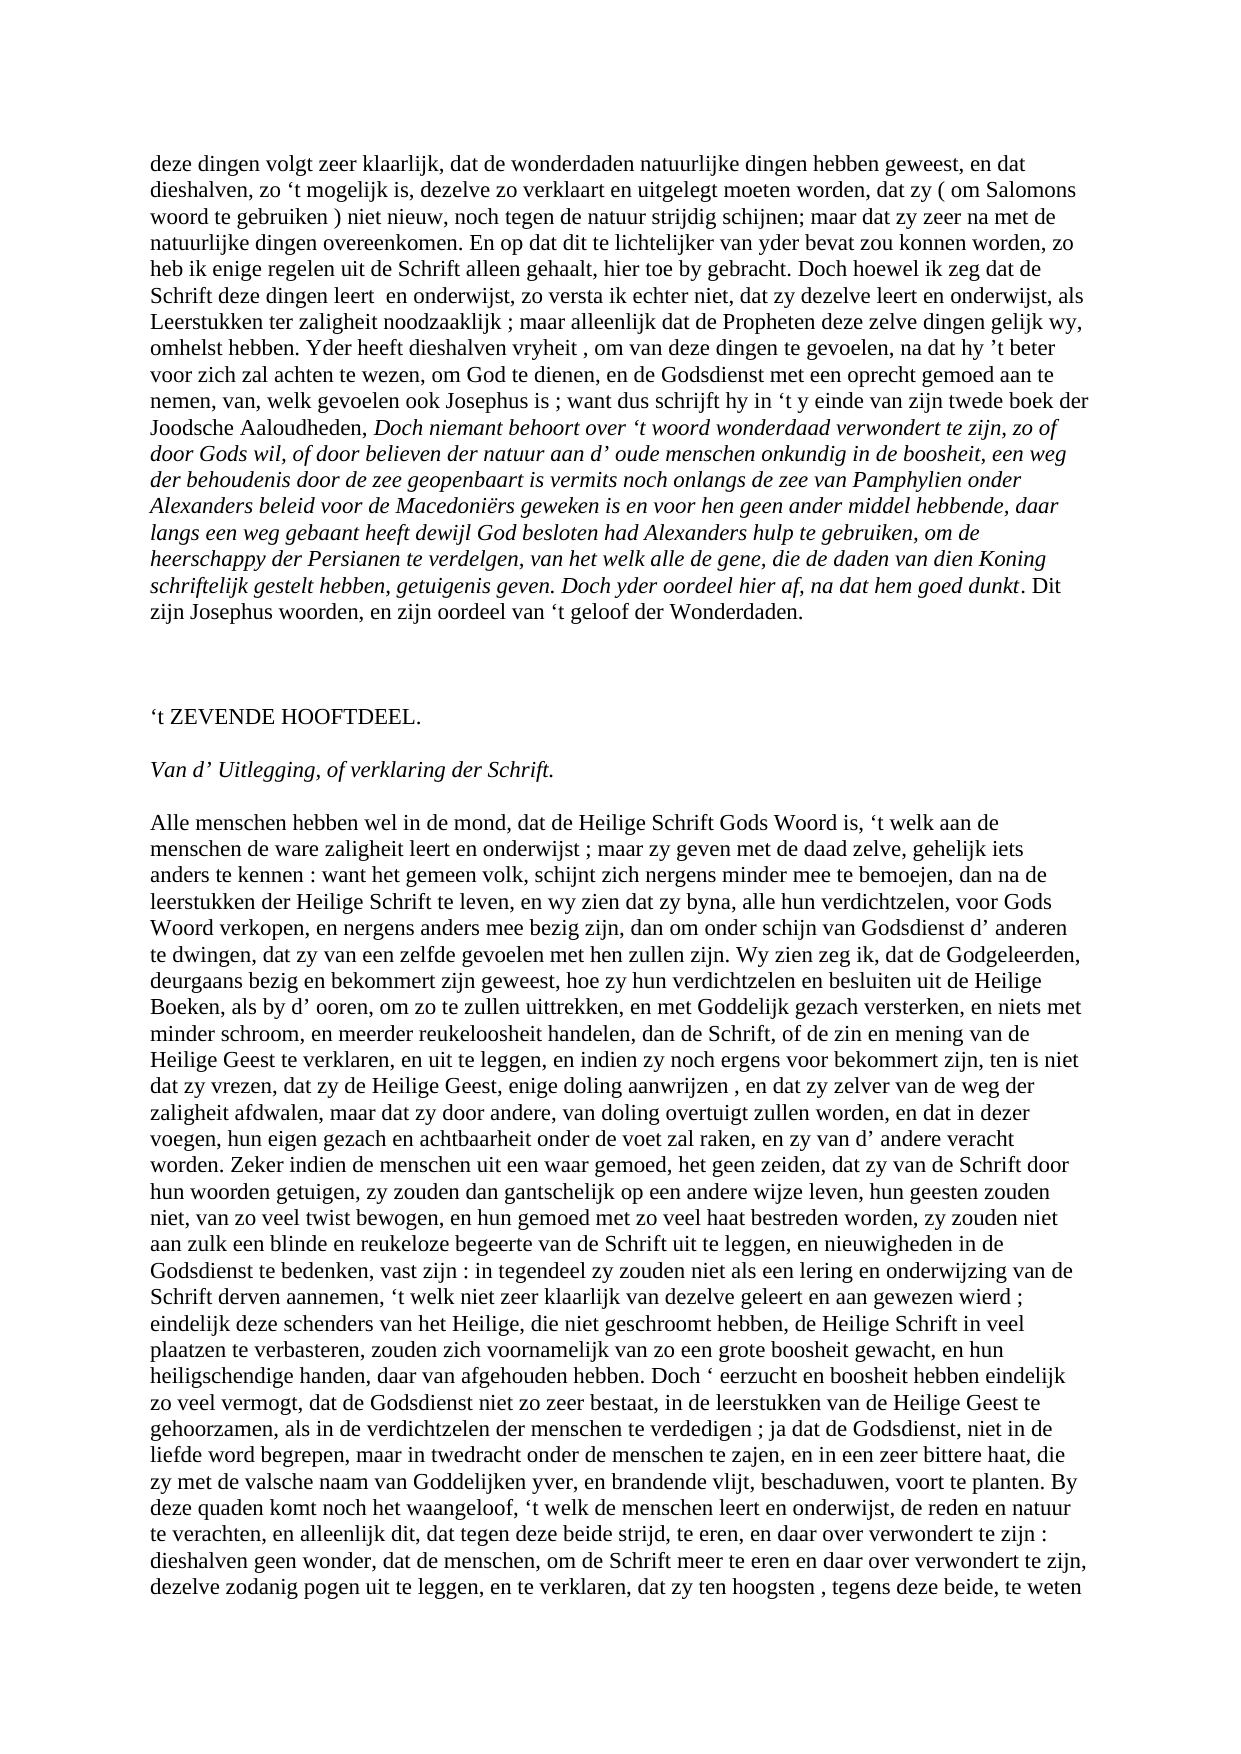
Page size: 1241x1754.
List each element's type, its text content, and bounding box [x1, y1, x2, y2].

text ‘t ZEVENDE HOOFTDEEL. [150, 703, 1090, 730]
text Van d’ Uitlegging, of verklaring der Schrift. [150, 756, 1090, 782]
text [150, 809, 1090, 1599]
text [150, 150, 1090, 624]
